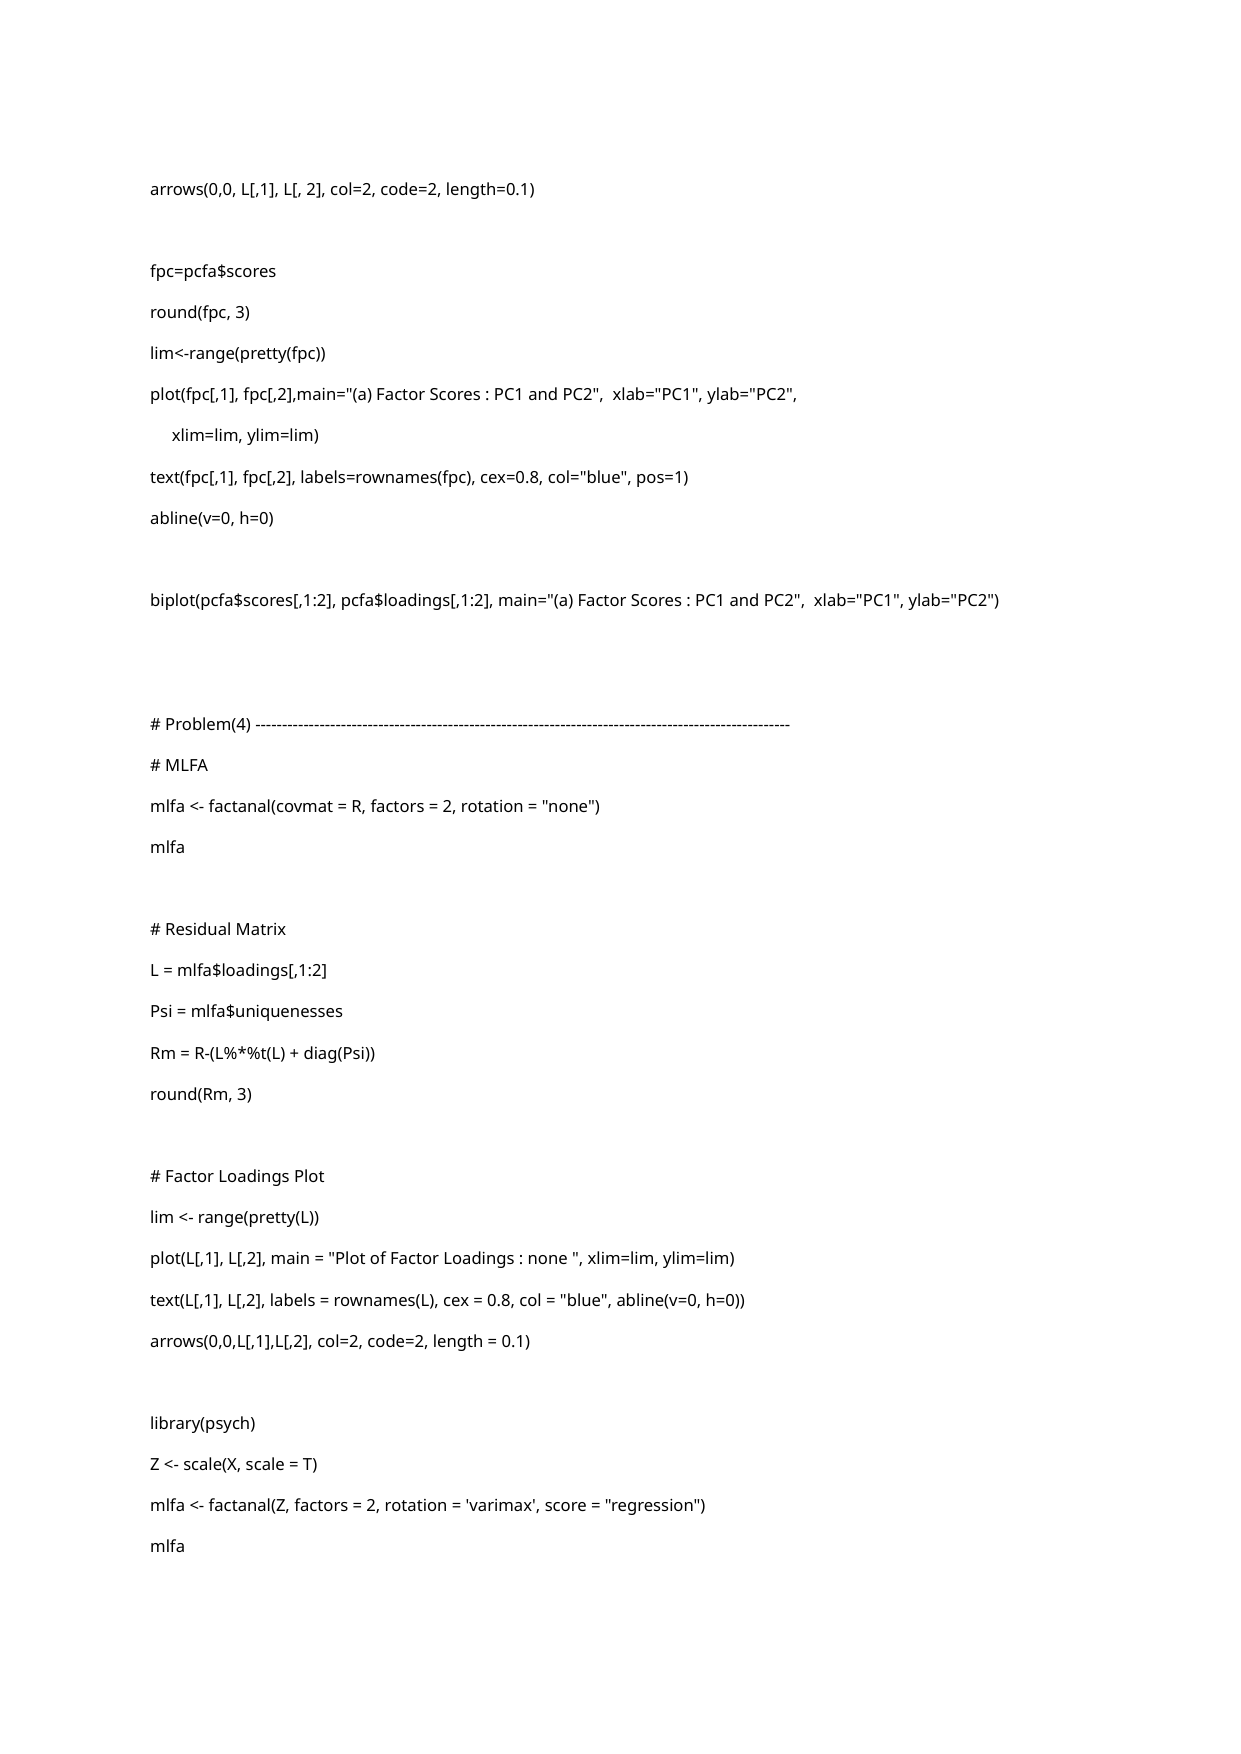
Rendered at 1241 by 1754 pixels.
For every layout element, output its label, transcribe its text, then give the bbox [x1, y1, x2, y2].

text arrows(0,0, L[,1], L[, 2], col=2, code=2, length=0.1) [150, 177, 1090, 200]
text lim<-range(pretty(fpc)) [150, 342, 1090, 364]
text L = mlfa$loadings[,1:2] [150, 959, 1090, 982]
text lim <- range(pretty(L)) [150, 1206, 1090, 1228]
text # Factor Loadings Plot [150, 1165, 1090, 1187]
text arrows(0,0,L[,1],L[,2], col=2, code=2, length = 0.1) [150, 1329, 1090, 1352]
text Psi = mlfa$uniquenesses [150, 1000, 1090, 1023]
text text(L[,1], L[,2], labels = rownames(L), cex = 0.8, col = "blue", abline(v=0, h=0)) [150, 1288, 1090, 1311]
text round(Rm, 3) [150, 1082, 1090, 1105]
text library(psych) [150, 1412, 1090, 1434]
text Rm = R-(L%*%t(L) + diag(Psi)) [150, 1041, 1090, 1064]
text mlfa [150, 1535, 1090, 1558]
text plot(L[,1], L[,2], main = "Plot of Factor Loadings : none ", xlim=lim, ylim=lim) [150, 1247, 1090, 1270]
text round(fpc, 3) [150, 301, 1090, 323]
text # Problem(4) ---------------------------------------------------------------------------------------------------- [150, 712, 1090, 735]
text biplot(pcfa$scores[,1:2], pcfa$loadings[,1:2], main="(a) Factor Scores : PC1 and PC2", xlab="PC1", ylab="PC2") [150, 589, 1090, 611]
text text(fpc[,1], fpc[,2], labels=rownames(fpc), cex=0.8, col="blue", pos=1) [150, 465, 1090, 488]
text mlfa [150, 836, 1090, 858]
text # Residual Matrix [150, 918, 1090, 941]
text abline(v=0, h=0) [150, 506, 1090, 529]
text mlfa <- factanal(covmat = R, factors = 2, rotation = "none") [150, 794, 1090, 817]
text # MLFA [150, 753, 1090, 776]
text fpc=pcfa$scores [150, 259, 1090, 282]
text xlim=lim, ylim=lim) [150, 424, 1090, 447]
text plot(fpc[,1], fpc[,2],main="(a) Factor Scores : PC1 and PC2", xlab="PC1", ylab="PC2", [150, 383, 1090, 406]
text mlfa <- factanal(Z, factors = 2, rotation = 'varimax', score = "regression") [150, 1494, 1090, 1517]
text Z <- scale(X, scale = T) [150, 1453, 1090, 1475]
